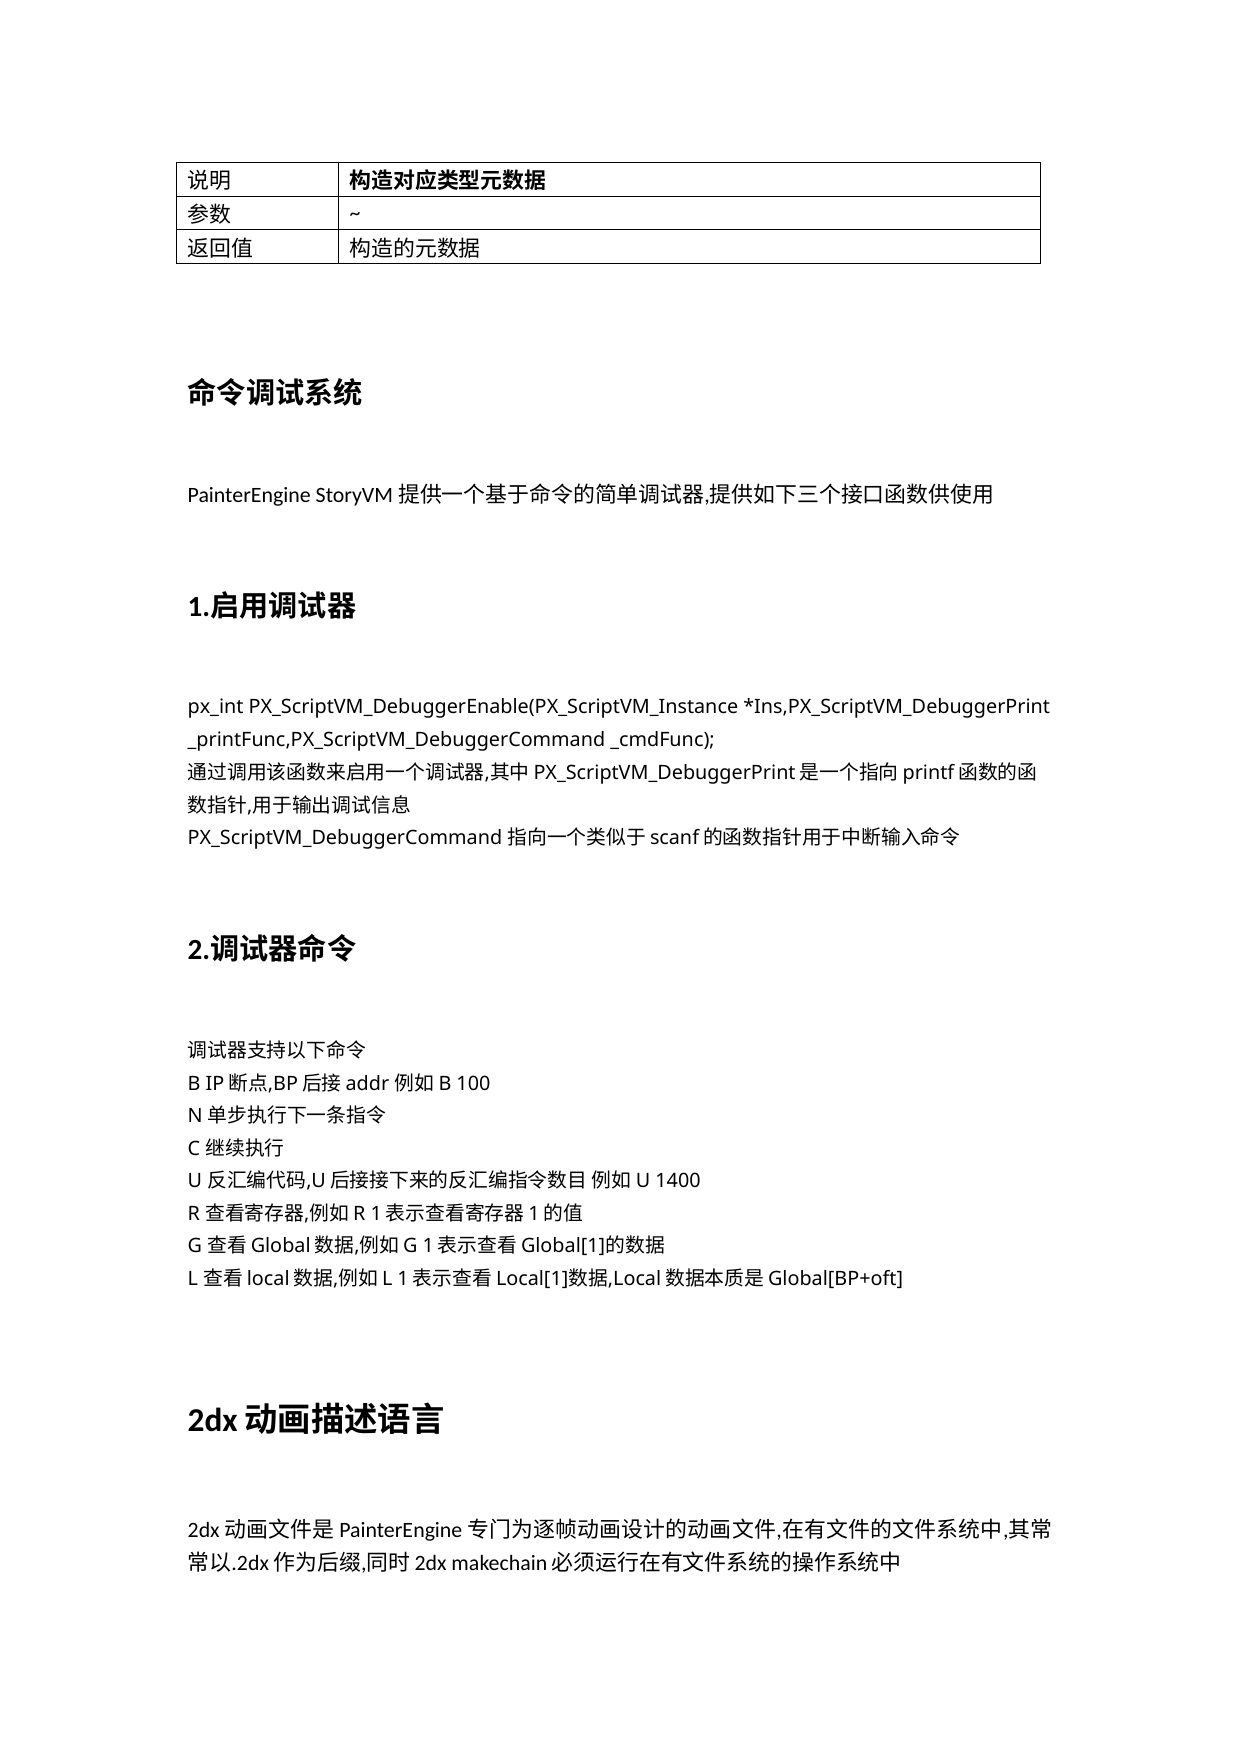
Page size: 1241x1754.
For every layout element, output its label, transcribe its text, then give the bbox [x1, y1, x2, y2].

text U 反汇编代码,U后接接下来的反汇编指令数目 例如 U 1400 [187, 1163, 1053, 1195]
subtitle 2.调试器命令 [187, 914, 1053, 979]
text px_int PX_ScriptVM_DebuggerEnable(PX_ScriptVM_Instance *Ins,PX_ScriptVM_DebuggerPrint _printFunc,PX_ScriptVM_DebuggerCommand _cmdFunc); [187, 690, 1053, 755]
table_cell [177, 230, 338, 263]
text L 查看local数据,例如L 1表示查看Local[1]数据,Local数据本质是Global[BP+oft] [187, 1260, 1053, 1293]
text B IP断点,BP后接addr 例如 B 100 [187, 1065, 1053, 1098]
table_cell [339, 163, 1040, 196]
subtitle 1.启用调试器 [187, 571, 1053, 636]
text N 单步执行下一条指令 [187, 1098, 1053, 1130]
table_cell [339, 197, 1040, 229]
subtitle 命令调试系统 [187, 358, 1053, 423]
text 通过调用该函数来启用一个调试器,其中PX_ScriptVM_DebuggerPrint是一个指向printf函数的函数指针,用于输出调试信息 [187, 755, 1053, 820]
text PX_ScriptVM_DebuggerCommand 指向一个类似于scanf的函数指针用于中断输入命令 [187, 820, 1053, 852]
text C 继续执行 [187, 1130, 1053, 1163]
text R 查看寄存器,例如R 1表示查看寄存器1的值 [187, 1195, 1053, 1228]
subtitle 2dx动画描述语言 [187, 1385, 1053, 1450]
text 调试器支持以下命令 [187, 1033, 1053, 1065]
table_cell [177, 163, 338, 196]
text G 查看Global数据,例如G 1表示查看Global[1]的数据 [187, 1228, 1053, 1260]
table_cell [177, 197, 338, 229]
text PainterEngine StoryVM 提供一个基于命令的简单调试器,提供如下三个接口函数供使用 [187, 477, 1053, 509]
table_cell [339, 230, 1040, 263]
text 2dx动画文件是PainterEngine专门为逐帧动画设计的动画文件,在有文件的文件系统中,其常常以.2dx作为后缀,同时2dx makechain必须运行在有文件系统的操作系统中 [187, 1512, 1053, 1577]
